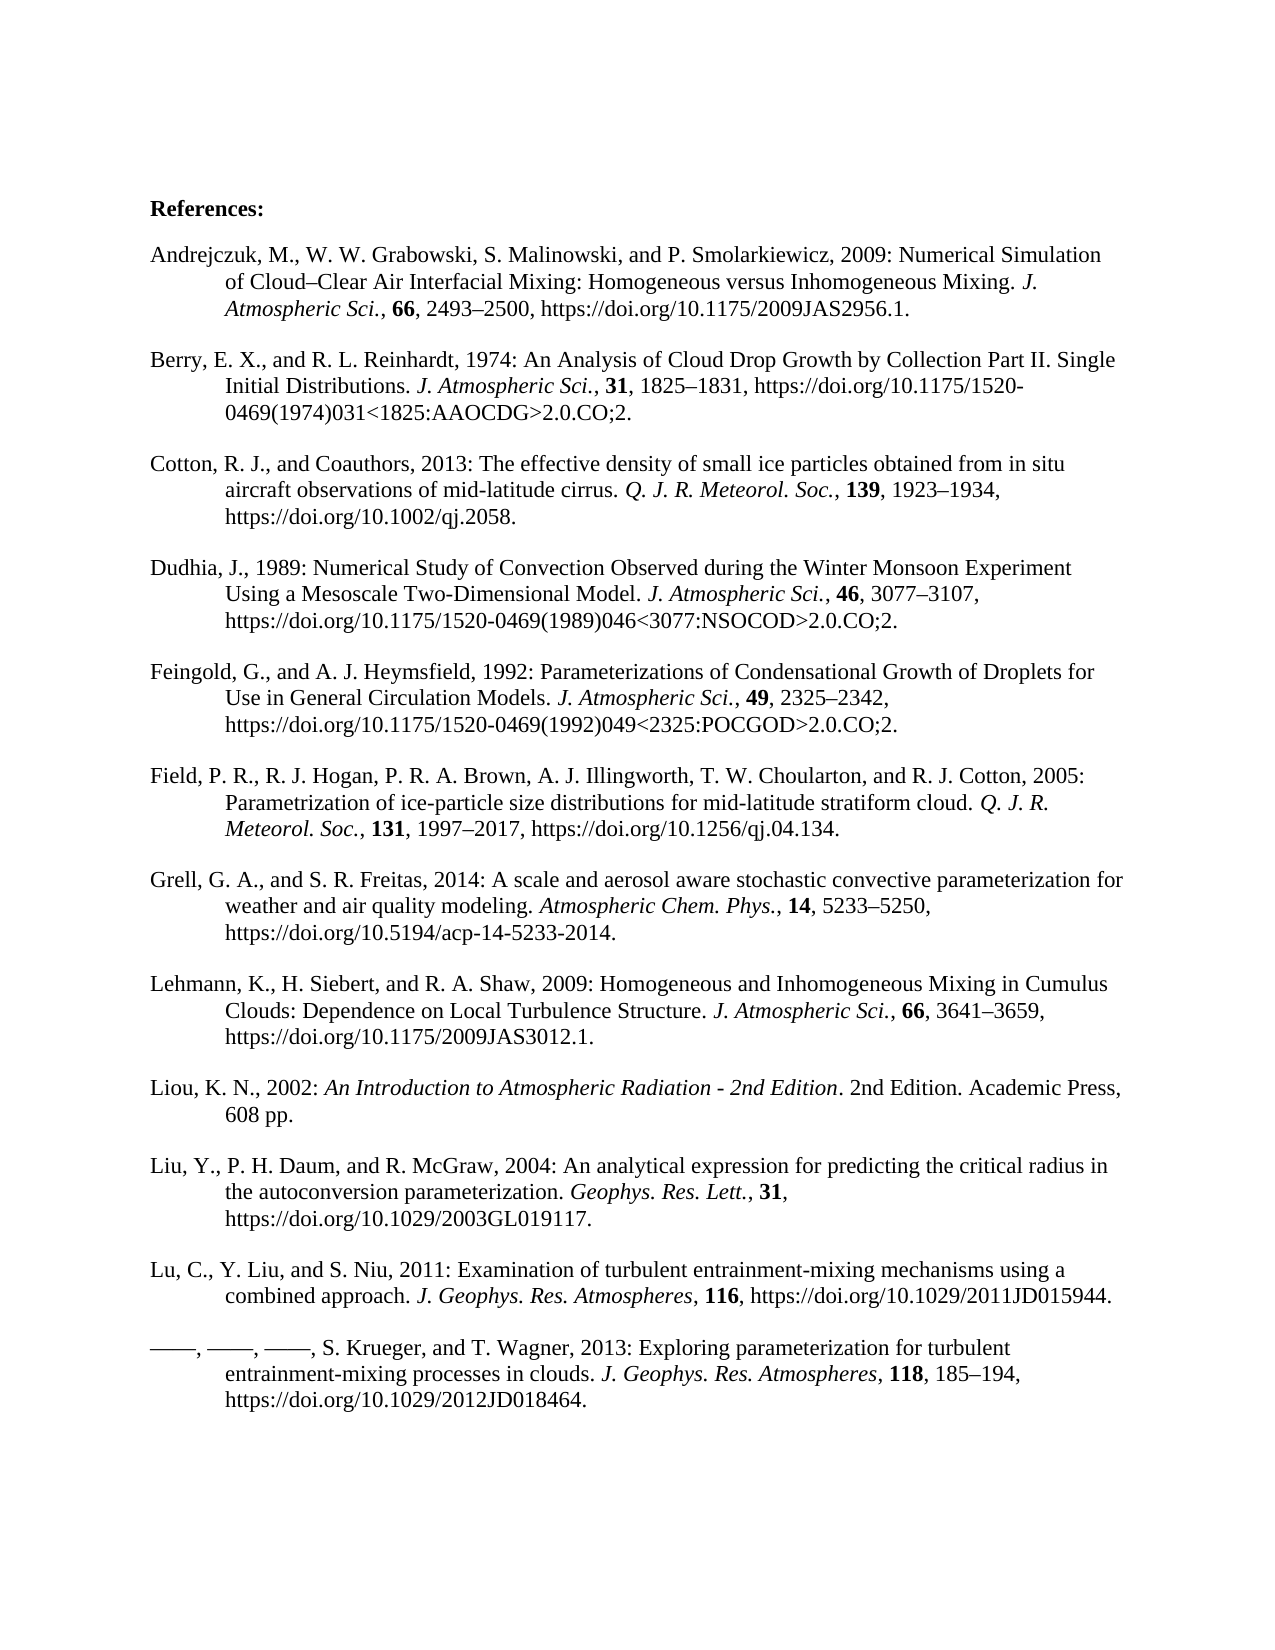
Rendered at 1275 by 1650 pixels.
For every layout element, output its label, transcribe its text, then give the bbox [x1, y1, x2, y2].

text Liou, K. N., 2002: An Introduction to Atmospheric Radiation - 2nd Edition. 2nd Edition. Academic Press, 608 pp. [150, 1074, 1125, 1127]
text Feingold, G., and A. J. Heymsfield, 1992: Parameterizations of Condensational Growth of Droplets for Use in General Circulation Models. J. Atmospheric Sci., 49, 2325–2342, https://doi.org/10.1175/1520-0469(1992)049<2325:POCGOD>2.0.CO;2. [150, 658, 1125, 737]
text Lu, C., Y. Liu, and S. Niu, 2011: Examination of turbulent entrainment-mixing mechanisms using a combined approach. J. Geophys. Res. Atmospheres, 116, https://doi.org/10.1029/2011JD015944. [150, 1256, 1125, 1309]
text Grell, G. A., and S. R. Freitas, 2014: A scale and aerosol aware stochastic convective parameterization for weather and air quality modeling. Atmospheric Chem. Phys., 14, 5233–5250, https://doi.org/10.5194/acp-14-5233-2014. [150, 866, 1125, 945]
text Lehmann, K., H. Siebert, and R. A. Shaw, 2009: Homogeneous and Inhomogeneous Mixing in Cumulus Clouds: Dependence on Local Turbulence Structure. J. Atmospheric Sci., 66, 3641–3659, https://doi.org/10.1175/2009JAS3012.1. [150, 970, 1125, 1049]
text References: [150, 195, 1125, 221]
text Dudhia, J., 1989: Numerical Study of Convection Observed during the Winter Monsoon Experiment Using a Mesoscale Two-Dimensional Model. J. Atmospheric Sci., 46, 3077–3107, https://doi.org/10.1175/1520-0469(1989)046<3077:NSOCOD>2.0.CO;2. [150, 554, 1125, 633]
text Field, P. R., R. J. Hogan, P. R. A. Brown, A. J. Illingworth, T. W. Choularton, and R. J. Cotton, 2005: Parametrization of ice-particle size distributions for mid-latitude stratiform cloud. Q. J. R. Meteorol. Soc., 131, 1997–2017, https://doi.org/10.1256/qj.04.134. [150, 762, 1125, 841]
text Andrejczuk, M., W. W. Grabowski, S. Malinowski, and P. Smolarkiewicz, 2009: Numerical Simulation of Cloud–Clear Air Interfacial Mixing: Homogeneous versus Inhomogeneous Mixing. J. Atmospheric Sci., 66, 2493–2500, https://doi.org/10.1175/2009JAS2956.1. [150, 240, 1125, 321]
text Liu, Y., P. H. Daum, and R. McGraw, 2004: An analytical expression for predicting the critical radius in the autoconversion parameterization. Geophys. Res. Lett., 31, https://doi.org/10.1029/2003GL019117. [150, 1152, 1125, 1231]
text ——, ——, ——, S. Krueger, and T. Wagner, 2013: Exploring parameterization for turbulent entrainment-mixing processes in clouds. J. Geophys. Res. Atmospheres, 118, 185–194, https://doi.org/10.1029/2012JD018464. [150, 1334, 1125, 1413]
text Cotton, R. J., and Coauthors, 2013: The effective density of small ice particles obtained from in situ aircraft observations of mid-latitude cirrus. Q. J. R. Meteorol. Soc., 139, 1923–1934, https://doi.org/10.1002/qj.2058. [150, 450, 1125, 529]
text Berry, E. X., and R. L. Reinhardt, 1974: An Analysis of Cloud Drop Growth by Collection Part II. Single Initial Distributions. J. Atmospheric Sci., 31, 1825–1831, https://doi.org/10.1175/1520-0469(1974)031<1825:AAOCDG>2.0.CO;2. [150, 346, 1125, 425]
